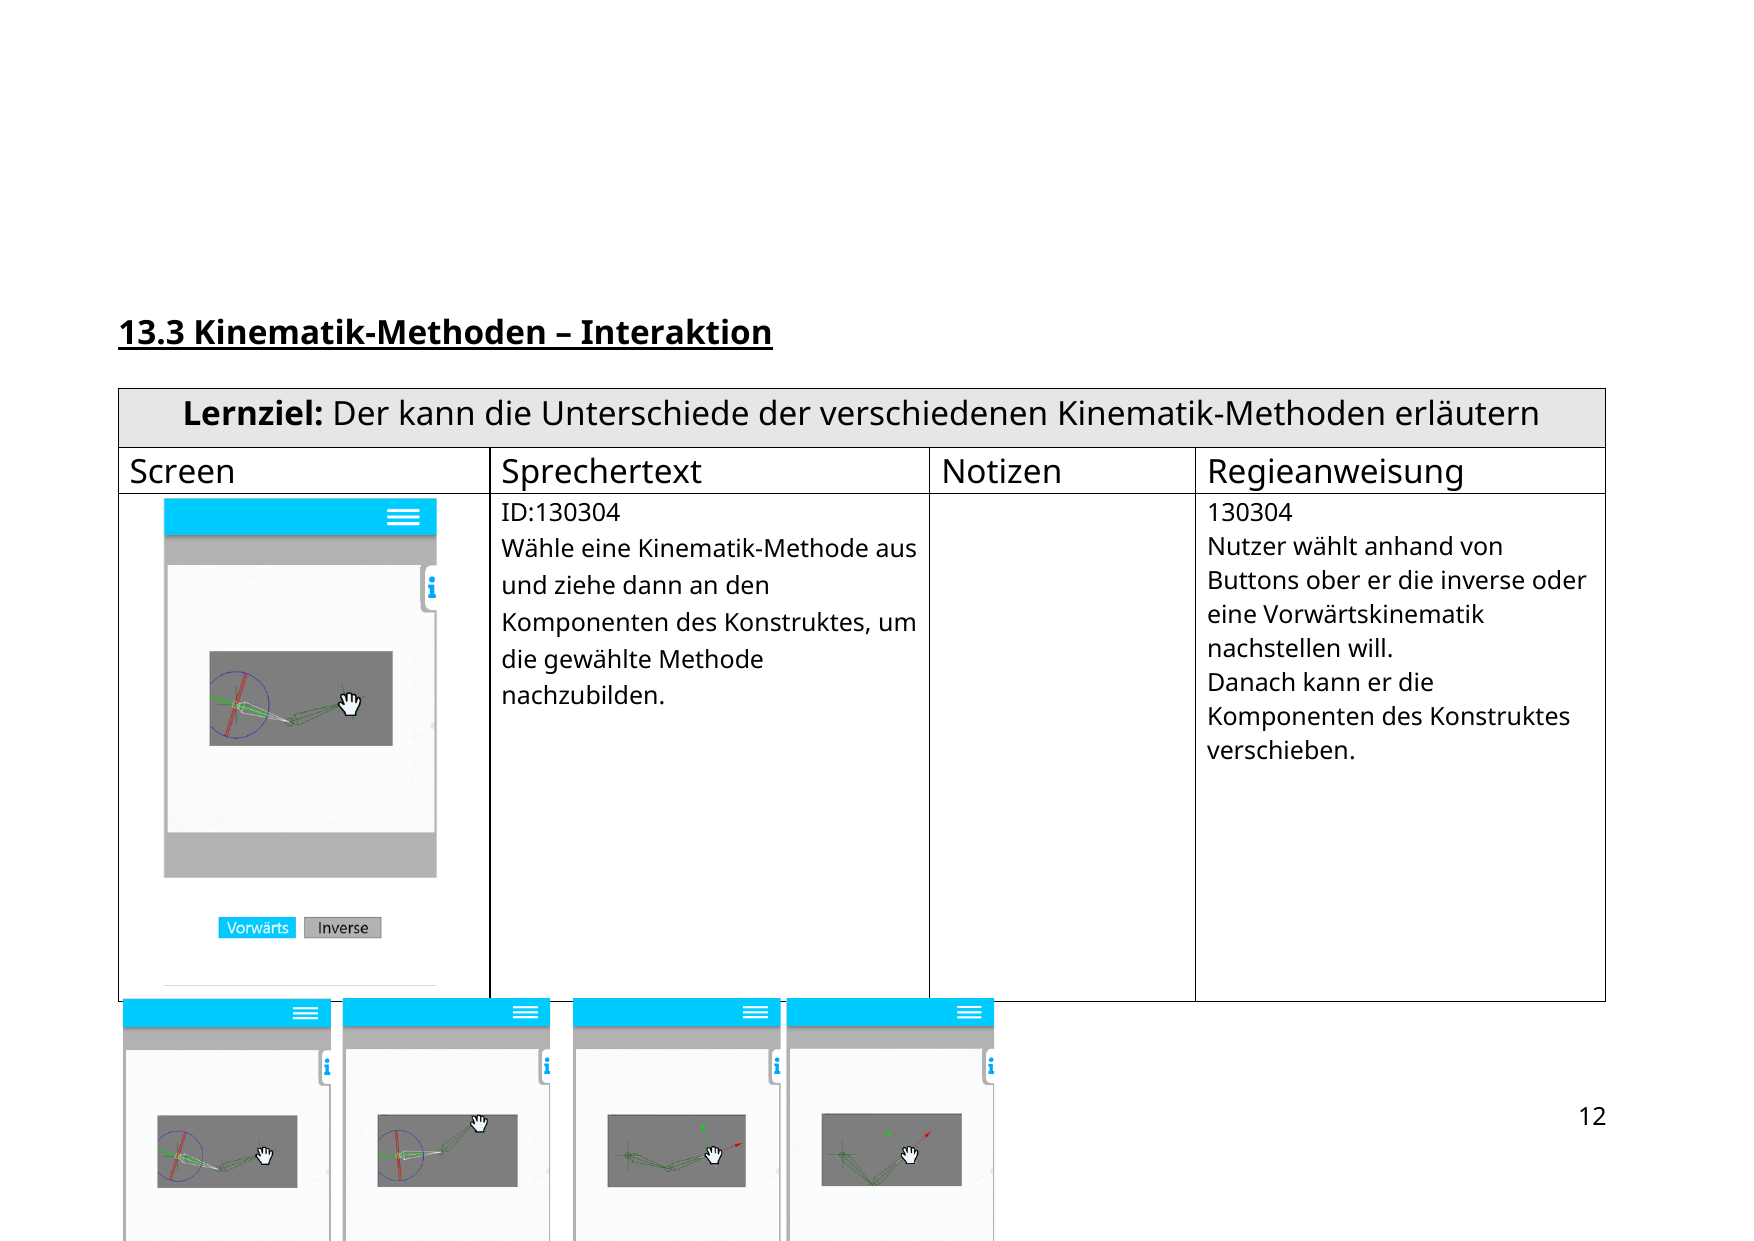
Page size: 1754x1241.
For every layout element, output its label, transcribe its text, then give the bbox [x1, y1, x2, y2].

table_header Lernziel: Der kann die Unterschiede der verschiedenen Kinematik-Methoden erläutern [119, 389, 1605, 447]
table_cell 130304 Nutzer wählt anhand von Buttons ober er die inverse oder eine Vorwärtskinematik nachstellen will. Danach kann er die Komponenten des Konstruktes verschieben. [1196, 494, 1605, 1001]
picture [572, 1027, 781, 1241]
table_cell Screen [119, 448, 489, 493]
table_cell [119, 494, 489, 1001]
picture [786, 1026, 995, 1241]
table_cell [930, 494, 1195, 1001]
picture [163, 498, 437, 986]
subtitle 13.3 Kinematik-Methoden – Interaktion [118, 309, 1606, 354]
table_cell Notizen [930, 448, 1195, 493]
table_cell Regieanweisung [1196, 448, 1605, 493]
picture [122, 1028, 331, 1241]
table_cell Sprechertext [491, 448, 929, 493]
picture [342, 1027, 550, 1241]
table_cell ID:130304 Wähle eine Kinematik-Methode aus und ziehe dann an den Komponenten des Konstruktes, um die gewählte Methode nachzubilden. [491, 494, 929, 1001]
